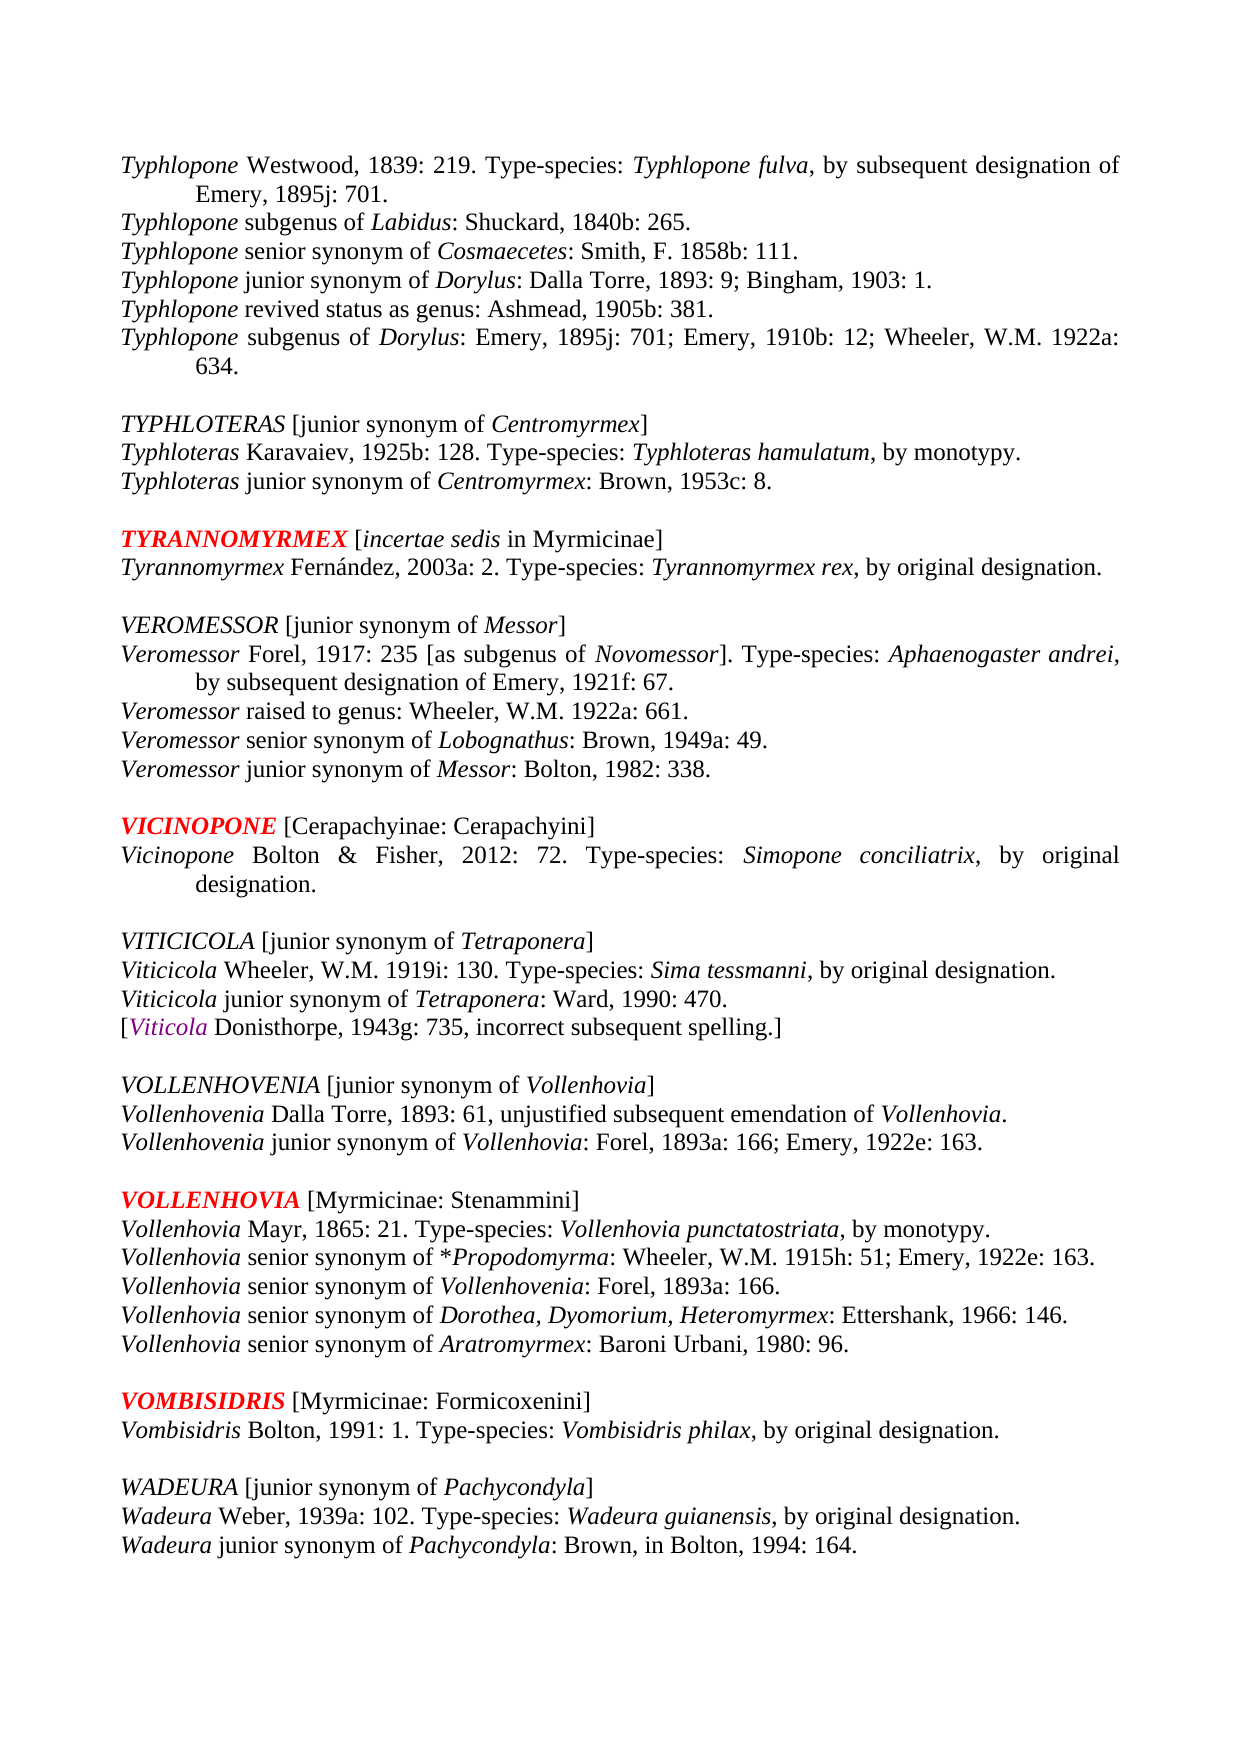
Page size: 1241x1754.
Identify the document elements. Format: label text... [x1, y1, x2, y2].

text Veromessor junior synonym of Messor: Bolton, 1982: 338. [120, 754, 1120, 782]
text TYPHLOTERAS [junior synonym of Centromyrmex] [120, 409, 1120, 437]
text Vicinopone Bolton & Fisher, 2012: 72. Type-species: Simopone conciliatrix, by original designation. [120, 840, 1120, 897]
text VICINOPONE [Cerapachyinae: Cerapachyini] [120, 811, 1120, 840]
text TYRANNOMYRMEX [incertae sedis in Myrmicinae] [120, 524, 1120, 552]
text Vollenhovia senior synonym of Vollenhovenia: Forel, 1893a: 166. [120, 1271, 1120, 1300]
text Vollenhovia senior synonym of Dorothea, Dyomorium, Heteromyrmex: Ettershank, 1966: 146. [120, 1300, 1120, 1329]
text WADEURA [junior synonym of Pachycondyla] [120, 1472, 1120, 1501]
text Veromessor raised to genus: Wheeler, W.M. 1922a: 661. [120, 696, 1120, 725]
text [Viticola Donisthorpe, 1943g: 735, incorrect subsequent spelling.] [120, 1012, 1120, 1041]
text Viticicola Wheeler, W.M. 1919i: 130. Type-species: Sima tessmanni, by original designation. [120, 955, 1120, 984]
text Vombisidris Bolton, 1991: 1. Type-species: Vombisidris philax, by original designation. [120, 1415, 1120, 1444]
text Typhlopone Westwood, 1839: 219. Type-species: Typhlopone fulva, by subsequent designation of Emery, 1895j: 701. [120, 150, 1120, 207]
text VITICICOLA [junior synonym of Tetraponera] [120, 926, 1120, 955]
text Veromessor Forel, 1917: 235 [as subgenus of Novomessor]. Type-species: Aphaenogaster andrei, by subsequent designation of Emery, 1921f: 67. [120, 639, 1120, 696]
text Vollenhovenia Dalla Torre, 1893: 61, unjustified subsequent emendation of Vollenhovia. [120, 1099, 1120, 1127]
text Tyrannomyrmex Fernández, 2003a: 2. Type-species: Tyrannomyrmex rex, by original designation. [120, 552, 1120, 581]
text VOLLENHOVIA [Myrmicinae: Stenammini] [120, 1185, 1120, 1214]
text Wadeura Weber, 1939a: 102. Type-species: Wadeura guianensis, by original designation. [120, 1501, 1120, 1530]
text VOMBISIDRIS [Myrmicinae: Formicoxenini] [120, 1386, 1120, 1415]
text Typhlopone subgenus of Dorylus: Emery, 1895j: 701; Emery, 1910b: 12; Wheeler, W.M. 1922a: 634. [120, 322, 1120, 380]
text Vollenhovia Mayr, 1865: 21. Type-species: Vollenhovia punctatostriata, by monotypy. [120, 1214, 1120, 1242]
text Veromessor senior synonym of Lobognathus: Brown, 1949a: 49. [120, 725, 1120, 754]
text Vollenhovia senior synonym of *Propodomyrma: Wheeler, W.M. 1915h: 51; Emery, 1922e: 163. [120, 1242, 1120, 1271]
text Typhlopone subgenus of Labidus: Shuckard, 1840b: 265. [120, 207, 1120, 236]
text VOLLENHOVENIA [junior synonym of Vollenhovia] [120, 1070, 1120, 1099]
text Vollenhovia senior synonym of Aratromyrmex: Baroni Urbani, 1980: 96. [120, 1329, 1120, 1357]
text Wadeura junior synonym of Pachycondyla: Brown, in Bolton, 1994: 164. [120, 1530, 1120, 1559]
text Viticicola junior synonym of Tetraponera: Ward, 1990: 470. [120, 984, 1120, 1012]
text Typhloteras junior synonym of Centromyrmex: Brown, 1953c: 8. [120, 466, 1120, 495]
text Typhlopone revived status as genus: Ashmead, 1905b: 381. [120, 294, 1120, 322]
text Typhlopone junior synonym of Dorylus: Dalla Torre, 1893: 9; Bingham, 1903: 1. [120, 265, 1120, 294]
text VEROMESSOR [junior synonym of Messor] [120, 610, 1120, 639]
text Vollenhovenia junior synonym of Vollenhovia: Forel, 1893a: 166; Emery, 1922e: 163. [120, 1127, 1120, 1156]
text Typhlopone senior synonym of Cosmaecetes: Smith, F. 1858b: 111. [120, 236, 1120, 265]
text Typhloteras Karavaiev, 1925b: 128. Type-species: Typhloteras hamulatum, by monotypy. [120, 437, 1120, 466]
